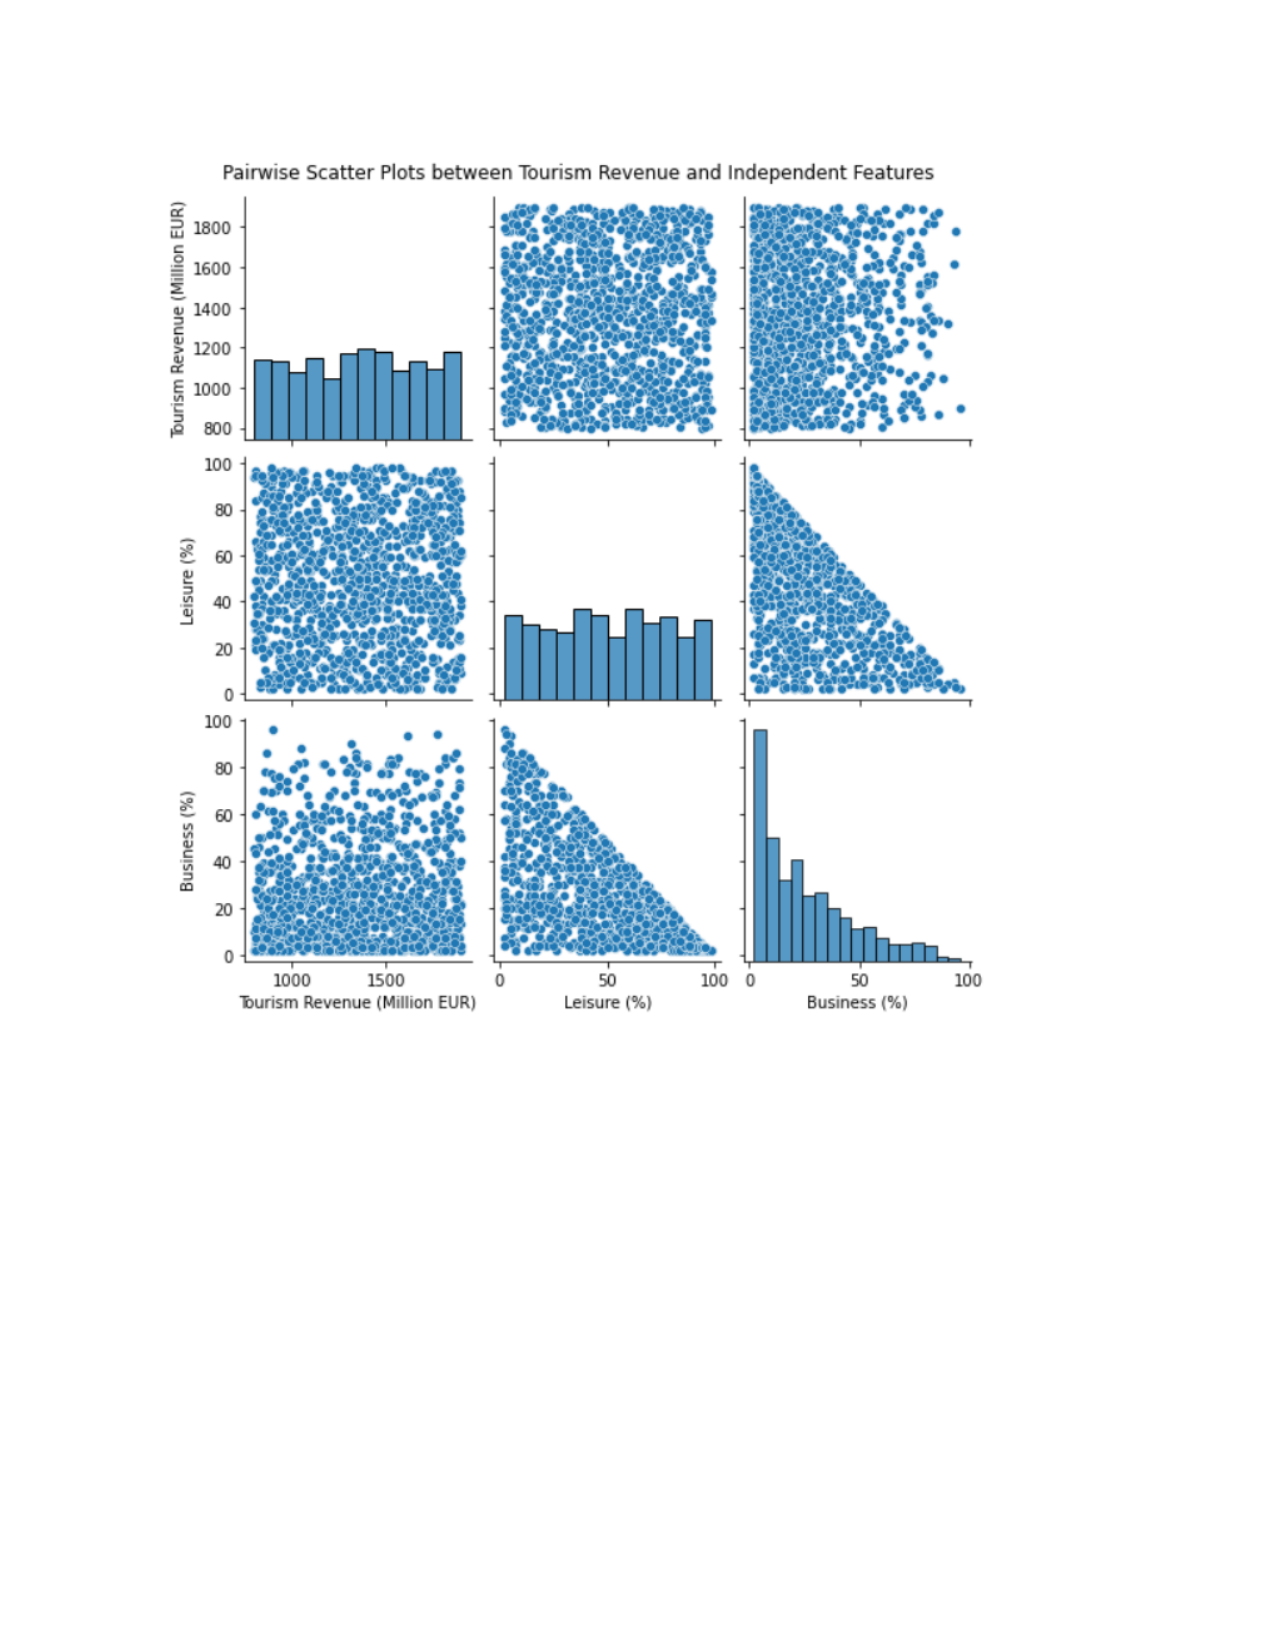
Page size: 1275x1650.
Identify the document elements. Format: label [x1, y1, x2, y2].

picture [150, 150, 1046, 1026]
